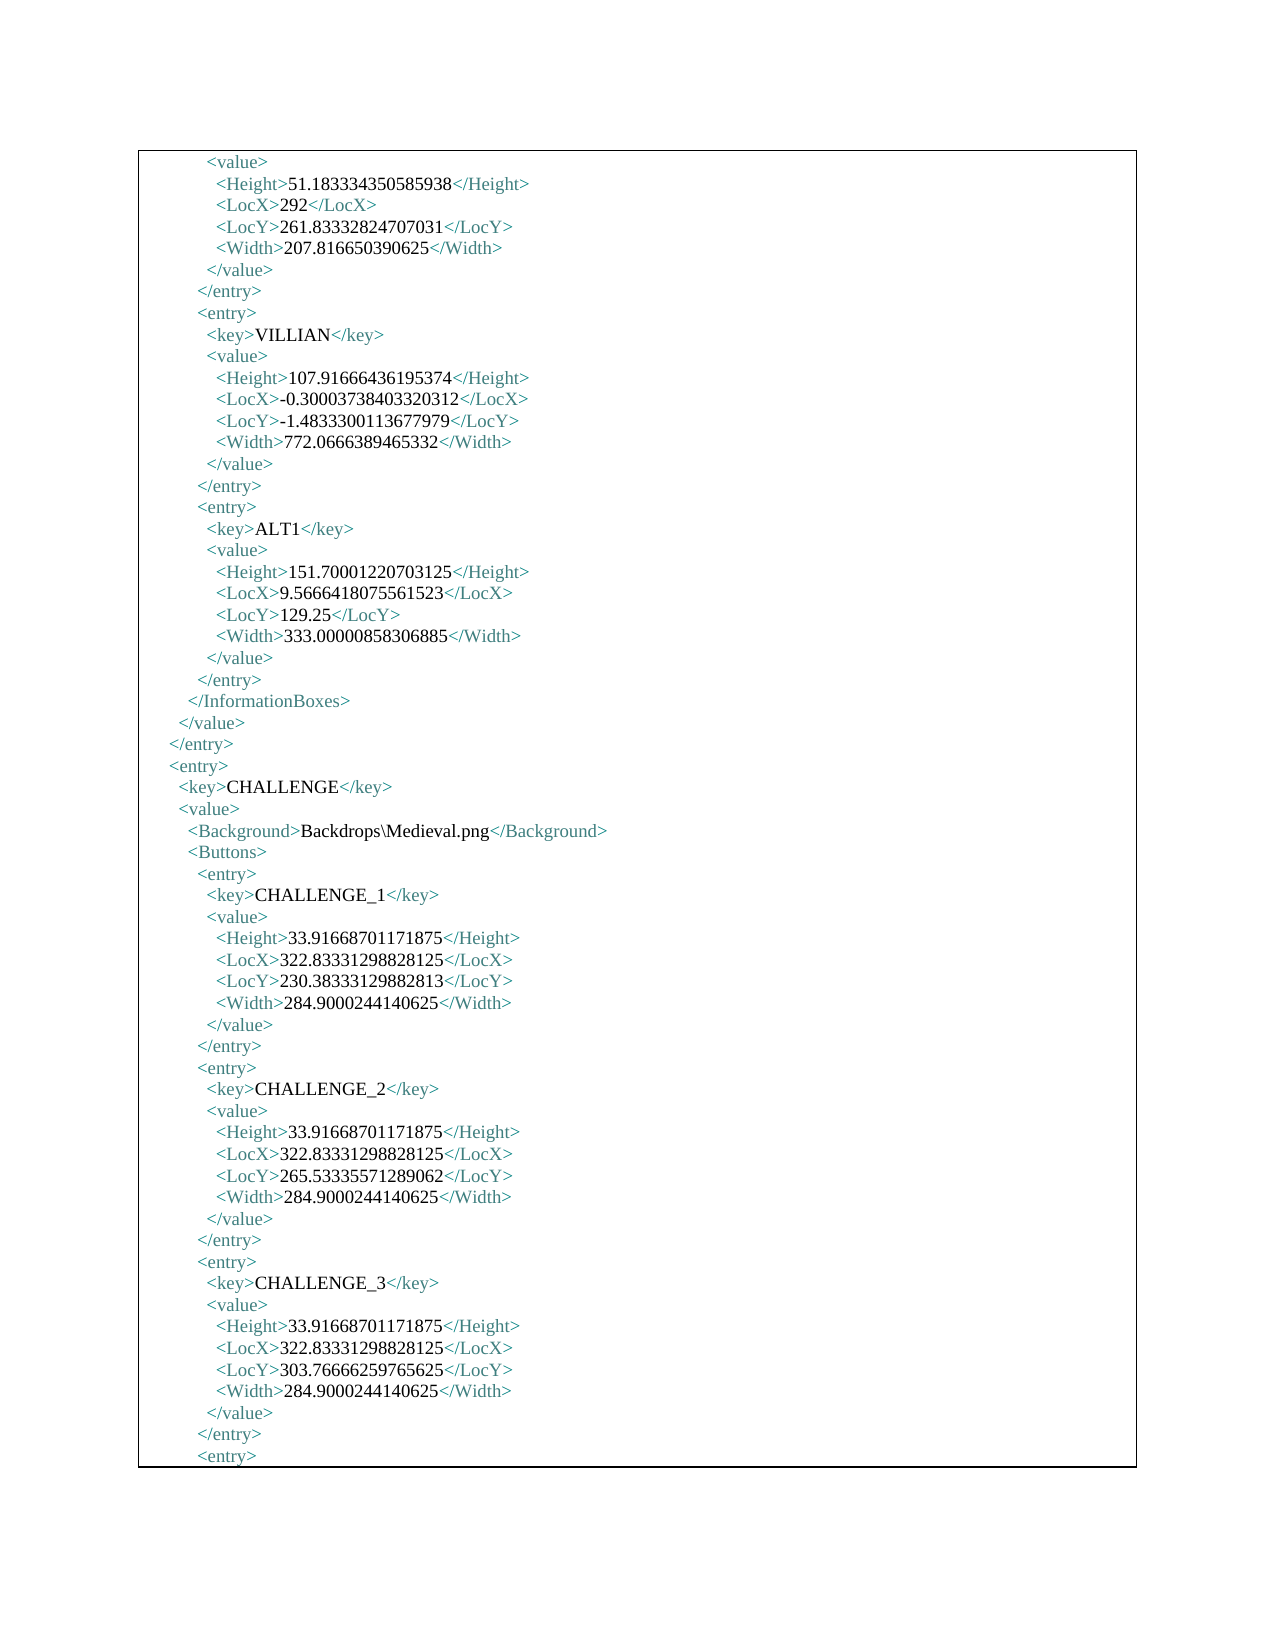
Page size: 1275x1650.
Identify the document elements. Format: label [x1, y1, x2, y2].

table_header [139, 151, 1136, 1466]
